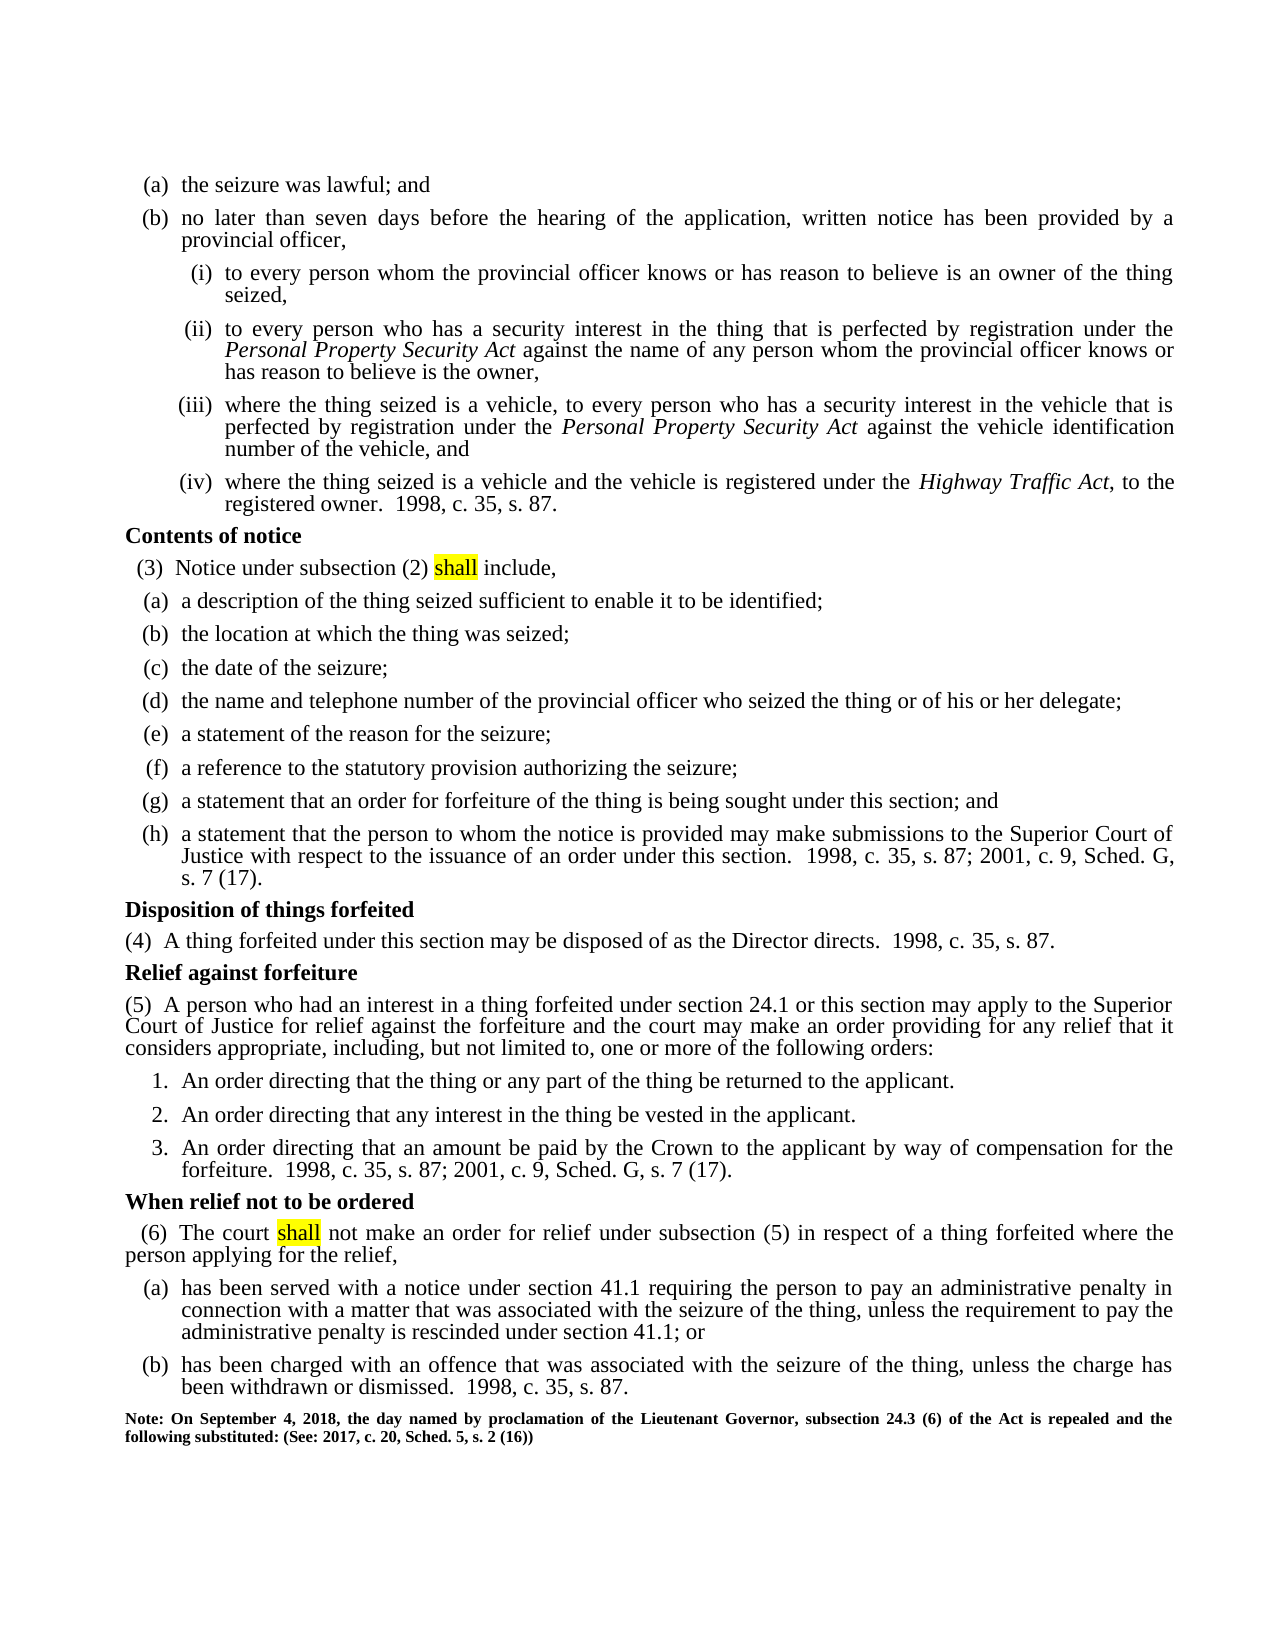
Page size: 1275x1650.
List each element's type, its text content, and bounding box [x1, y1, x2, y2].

text (5) A person who had an interest in a thing forfeited under section 24.1 or this section may apply to the Superior Court of Justice for relief against the forfeiture and the court may make an order providing for any relief that it considers appropriate, including, but not limited to, one or more of the following orders: [125, 994, 1175, 1060]
text Contents of notice [125, 528, 1175, 547]
text (c) the date of the seizure; [125, 657, 1175, 679]
text (b) the location at which the thing was seized; [125, 624, 1175, 646]
text 3. An order directing that an amount be paid by the Crown to the applicant by way of compensation for the forfeiture. 1998, c. 35, s. 87; 2001, c. 9, Sched. G, s. 7 (17). [125, 1138, 1175, 1182]
text When relief not to be ordered [125, 1194, 1175, 1213]
text (3) Notice under subsection (2) shall include, [125, 557, 434, 579]
text (ii) to every person who has a security interest in the thing that is perfected by registration under the Personal Property Security Act against the name of any person whom the provincial officer knows or has reason to believe is the owner, [125, 318, 1175, 384]
text (a) a description of the thing seized sufficient to enable it to be identified; [125, 591, 1175, 613]
text (g) a statement that an order for forfeiture of the thing is being sought under this section; and [125, 791, 1175, 813]
text (iii) where the thing seized is a vehicle, to every person who has a security interest in the vehicle that is perfected by registration under the Personal Property Security Act against the vehicle identification number of the vehicle, and [125, 395, 1175, 461]
text (h) a statement that the person to whom the notice is provided may make submissions to the Superior Court of Justice with respect to the issuance of an order under this section. 1998, c. 35, s. 87; 2001, c. 9, Sched. G, s. 7 (17). [125, 824, 1175, 889]
text (f) a reference to the statutory provision authorizing the seizure; [125, 757, 1175, 779]
text Relief against forfeiture [125, 965, 1175, 984]
text (i) to every person whom the provincial officer knows or has reason to believe is an owner of the thing seized, [125, 263, 1175, 307]
text 1. An order directing that the thing or any part of the thing be returned to the applicant. [125, 1071, 1175, 1093]
text (e) a statement of the reason for the seizure; [125, 724, 1175, 746]
text (b) no later than seven days before the hearing of the application, written notice has been provided by a provincial officer, [125, 208, 1175, 252]
text (4) A thing forfeited under this section may be disposed of as the Director directs. 1998, c. 35, s. 87. [125, 931, 1175, 953]
text 2. An order directing that any interest in the thing be vested in the applicant. [125, 1105, 1175, 1127]
text (iv) where the thing seized is a vehicle and the vehicle is registered under the Highway Traffic Act, to the registered owner. 1998, c. 35, s. 87. [125, 472, 1175, 516]
text (b) has been charged with an offence that was associated with the seizure of the thing, unless the charge has been withdrawn or dismissed. 1998, c. 35, s. 87. [125, 1355, 1175, 1399]
text Note: On September 4, 2018, the day named by proclamation of the Lieutenant Governor, subsection 24.3 (6) of the Act is repealed and the following substituted: (See: 2017, c. 20, Sched. 5, s. 2 (16)) [125, 1409, 1175, 1447]
text (a) the seizure was lawful; and [125, 175, 1175, 197]
text Disposition of things forfeited [125, 902, 1175, 921]
text (6) The court shall not make an order for relief under subsection (5) in respect of a thing forfeited where the person applying for the relief, [125, 1223, 1175, 1267]
text (3) Notice under subsection (2) shall include, [478, 557, 1175, 579]
text (a) has been served with a notice under section 41.1 requiring the person to pay an administrative penalty in connection with a matter that was associated with the seizure of the thing, unless the requirement to pay the administrative penalty is rescinded under section 41.1; or [125, 1278, 1175, 1344]
text (d) the name and telephone number of the provincial officer who seized the thing or of his or her delegate; [125, 691, 1175, 713]
